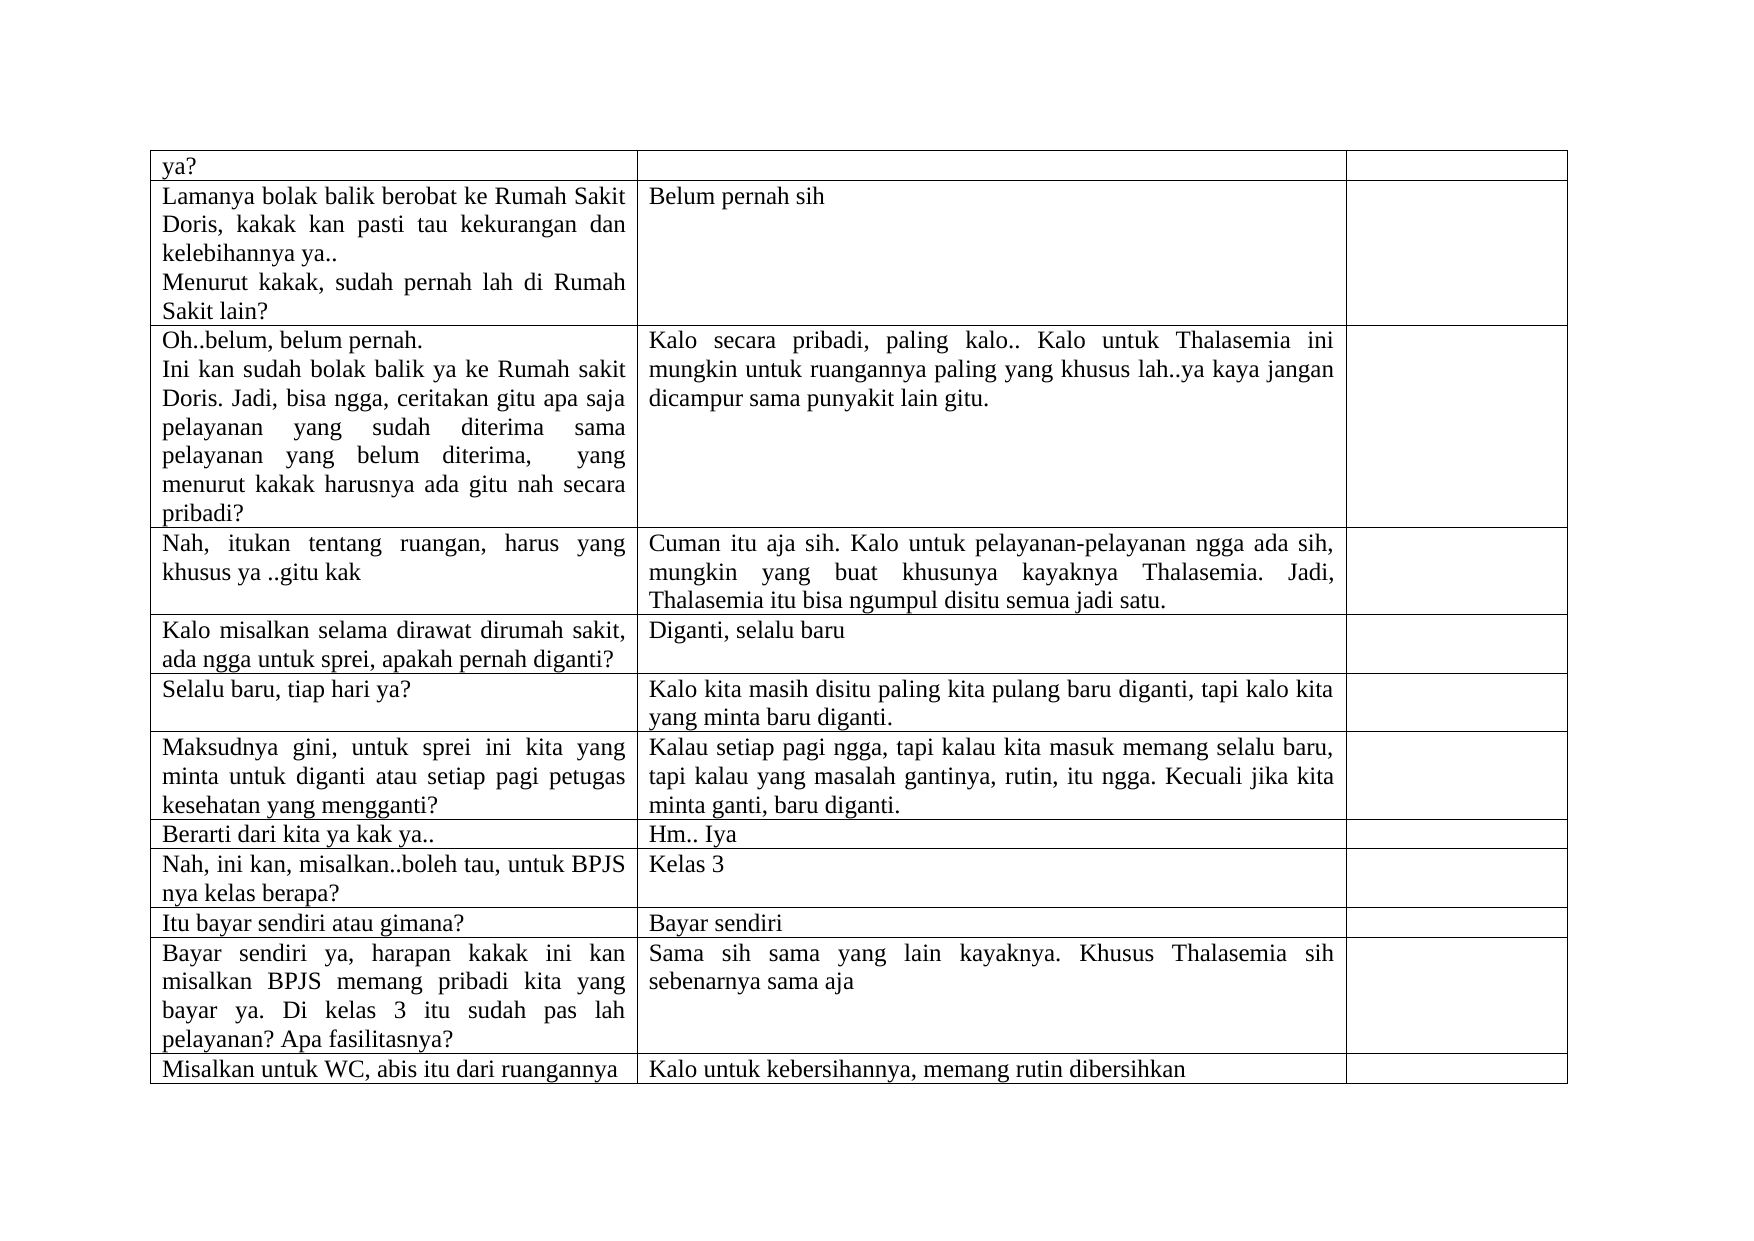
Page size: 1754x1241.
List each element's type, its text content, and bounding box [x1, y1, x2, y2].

table_cell [1347, 820, 1567, 848]
table_cell [1347, 151, 1567, 180]
table_cell Kalo secara pribadi, paling kalo.. Kalo untuk Thalasemia ini mungkin untuk ruangannya paling yang khusus lah..ya kaya jangan dicampur sama punyakit lain gitu. [638, 326, 1346, 527]
table_cell [1347, 938, 1567, 1053]
table_cell [1347, 615, 1567, 673]
table_cell [1347, 849, 1567, 907]
table_cell Misalkan untuk WC, abis itu dari ruangannya [151, 1054, 637, 1082]
table_cell Lamanya bolak balik berobat ke Rumah Sakit Doris, kakak kan pasti tau kekurangan dan kelebihannya ya.. Menurut kakak, sudah pernah lah di Rumah Sakit lain? [151, 181, 637, 324]
table_cell [1347, 1054, 1567, 1082]
table_cell Nah, itukan tentang ruangan, harus yang khusus ya ..gitu kak [151, 528, 637, 614]
table_cell Itu bayar sendiri atau gimana? [151, 908, 637, 937]
table_cell Belum pernah sih [638, 181, 1346, 324]
table_cell Nah, ini kan, misalkan..boleh tau, untuk BPJS nya kelas berapa? [151, 849, 637, 907]
table_cell Bayar sendiri [638, 908, 1346, 937]
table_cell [151, 151, 637, 180]
table_cell Kelas 3 [638, 849, 1346, 907]
table_cell Kalau setiap pagi ngga, tapi kalau kita masuk memang selalu baru, tapi kalau yang masalah gantinya, rutin, itu ngga. Kecuali jika kita minta ganti, baru diganti. [638, 732, 1346, 818]
table_cell Kalo untuk kebersihannya, memang rutin dibersihkan [638, 1054, 1346, 1082]
table_cell [1347, 528, 1567, 614]
table_cell Cuman itu aja sih. Kalo untuk pelayanan-pelayanan ngga ada sih, mungkin yang buat khusunya kayaknya Thalasemia. Jadi, Thalasemia itu bisa ngumpul disitu semua jadi satu. [638, 528, 1346, 614]
table_cell Diganti, selalu baru [638, 615, 1346, 673]
table_cell [1347, 908, 1567, 937]
table_cell Hm.. Iya [638, 820, 1346, 848]
table_cell Bayar sendiri ya, harapan kakak ini kan misalkan BPJS memang pribadi kita yang bayar ya. Di kelas 3 itu sudah pas lah pelayanan? Apa fasilitasnya? [151, 938, 637, 1053]
table_cell Selalu baru, tiap hari ya? [151, 674, 637, 731]
table_cell Berarti dari kita ya kak ya.. [151, 820, 637, 848]
table_cell [1347, 326, 1567, 527]
table_cell Sama sih sama yang lain kayaknya. Khusus Thalasemia sih sebenarnya sama aja [638, 938, 1346, 1053]
table_cell Oh..belum, belum pernah. Ini kan sudah bolak balik ya ke Rumah sakit Doris. Jadi, bisa ngga, ceritakan gitu apa saja pelayanan yang sudah diterima sama pelayanan yang belum diterima, yang menurut kakak harusnya ada gitu nah secara pribadi? [151, 326, 637, 527]
table_cell [1347, 674, 1567, 731]
table_cell Kalo kita masih disitu paling kita pulang baru diganti, tapi kalo kita yang minta baru diganti. [638, 674, 1346, 731]
table_cell [1347, 181, 1567, 324]
table_cell Maksudnya gini, untuk sprei ini kita yang minta untuk diganti atau setiap pagi petugas kesehatan yang mengganti? [151, 732, 637, 818]
table_cell Kalo misalkan selama dirawat dirumah sakit, ada ngga untuk sprei, apakah pernah diganti? [151, 615, 637, 673]
table_cell [1347, 732, 1567, 818]
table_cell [638, 151, 1346, 180]
